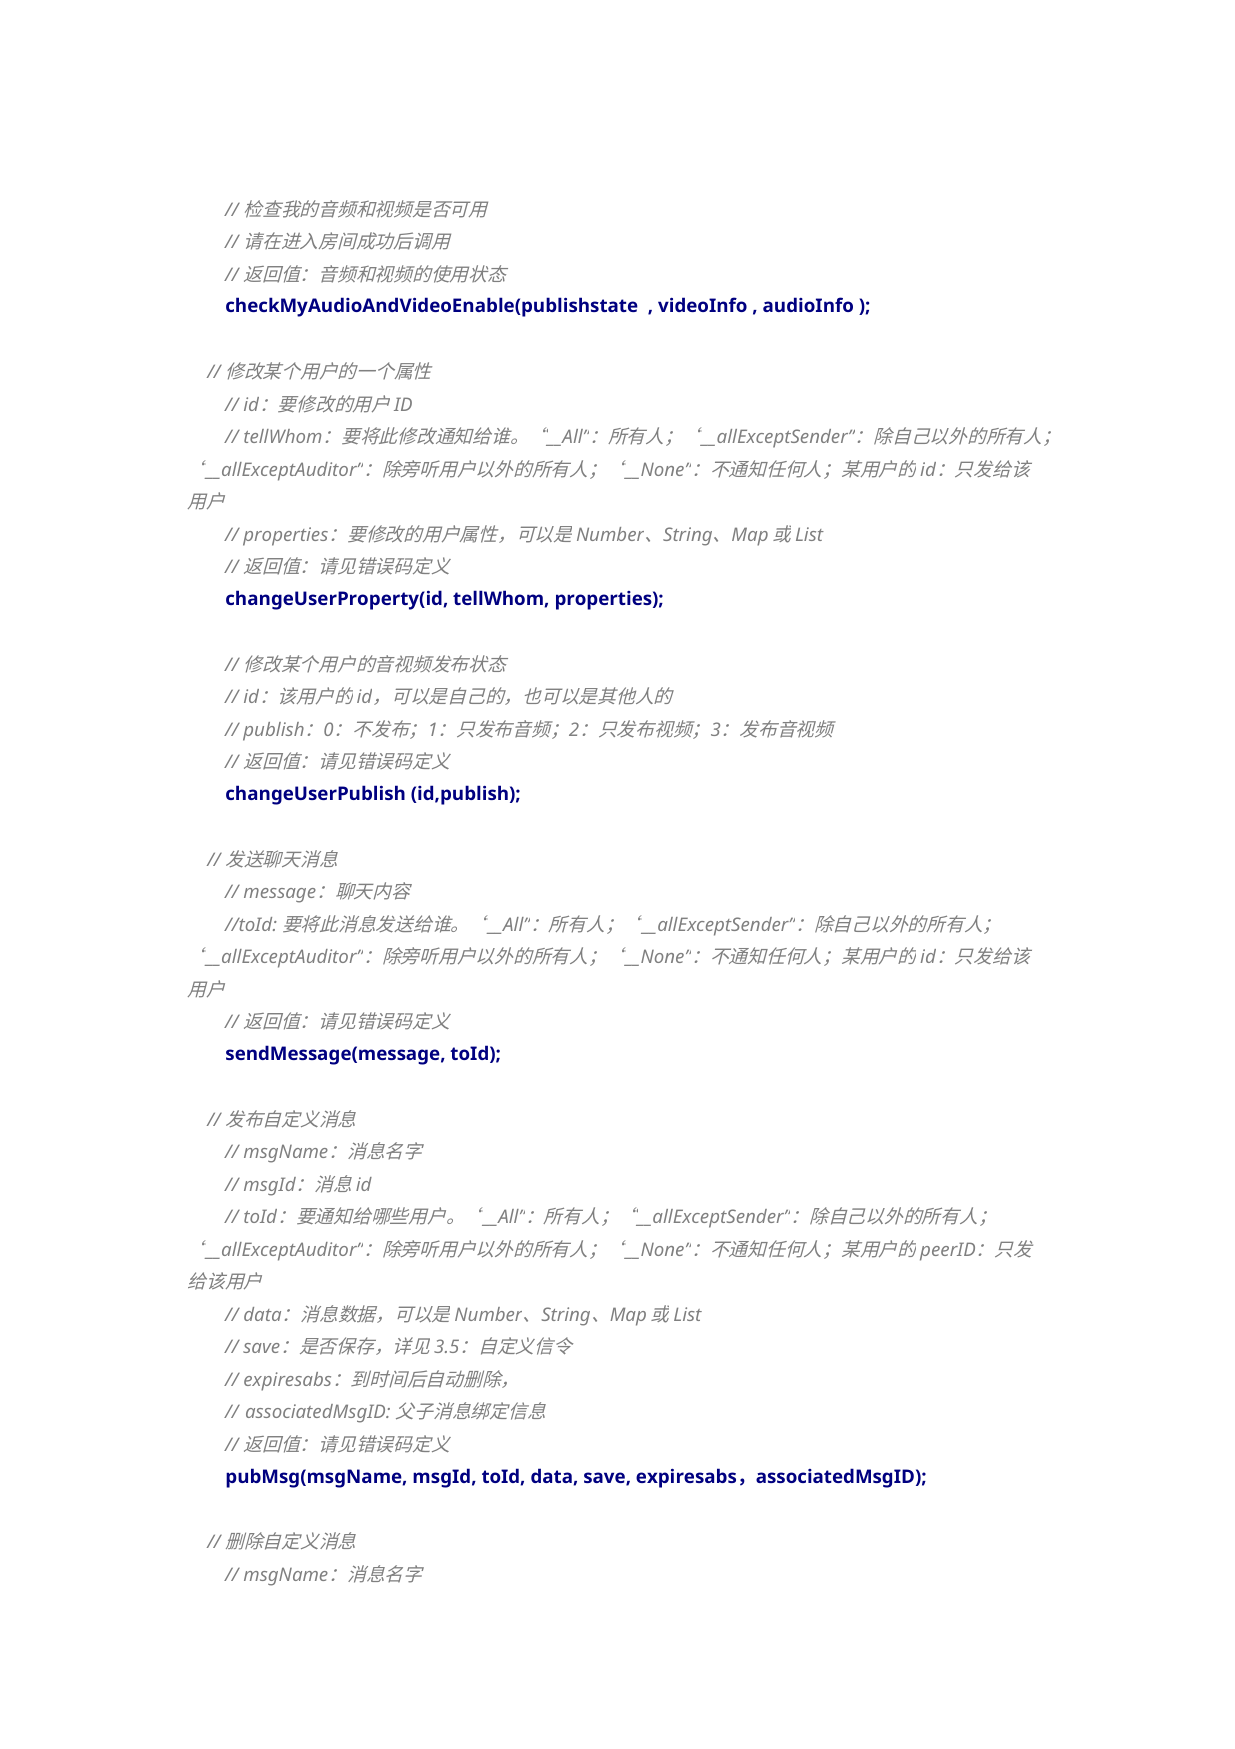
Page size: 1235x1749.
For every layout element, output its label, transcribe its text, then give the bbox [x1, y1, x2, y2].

text // 发送聊天消息 [187, 809, 1047, 874]
text checkMyAudioAndVideoEnable(publishstate , videoInfo , audioInfo ); [187, 289, 1047, 322]
text // 返回值：请见错误码定义 [187, 744, 1047, 777]
text // msgName：消息名字 [187, 1134, 1047, 1167]
text //toId: 要将此消息发送给谁。“__All”：所有人；“__allExceptSender”：除自己以外的所有人；“__allExceptAuditor”：除旁听用户以外的所有人；“__None”：不通知任何人；某用户的id：只发给该用户 [187, 907, 1047, 1004]
text // publish：0：不发布；1：只发布音频；2：只发布视频；3：发布音视频 [187, 712, 1047, 744]
text // toId：要通知给哪些用户。“__All”：所有人；“__allExceptSender”：除自己以外的所有人；“__allExceptAuditor”：除旁听用户以外的所有人；“__None”：不通知任何人；某用户的peerID：只发给该用户 [187, 1199, 1047, 1297]
text // properties：要修改的用户属性，可以是Number、String、Map或List [187, 517, 1047, 549]
text // save：是否保存，详见3.5：自定义信令 [187, 1329, 1047, 1362]
text // 请在进入房间成功后调用 [187, 224, 1047, 257]
text // 发布自定义消息 [187, 1069, 1047, 1134]
text // tellWhom：要将此修改通知给谁。“__All”：所有人；“__allExceptSender”：除自己以外的所有人；“__allExceptAuditor”：除旁听用户以外的所有人；“__None”：不通知任何人；某用户的id：只发给该用户 [187, 419, 1047, 517]
text // 删除自定义消息 [187, 1492, 1047, 1557]
text // id：该用户的id，可以是自己的，也可以是其他人的 [187, 679, 1047, 712]
text // msgName：消息名字 [187, 1557, 1047, 1589]
text // 返回值：请见错误码定义 [187, 1427, 1047, 1459]
text // expiresabs：到时间后自动删除， [187, 1362, 1047, 1394]
text sendMessage(message, toId); [187, 1037, 1047, 1069]
text // message：聊天内容 [187, 874, 1047, 907]
text // 返回值：音频和视频的使用状态 [187, 257, 1047, 289]
text // 返回值：请见错误码定义 [187, 549, 1047, 582]
text // msgId：消息id [187, 1167, 1047, 1199]
text // 检查我的音频和视频是否可用 [187, 192, 1047, 224]
text // 修改某个用户的一个属性 [187, 322, 1047, 387]
text changeUserProperty(id, tellWhom, properties); [187, 582, 1047, 614]
text // 返回值：请见错误码定义 [187, 1004, 1047, 1037]
text changeUserPublish (id,publish); [187, 777, 1047, 809]
text // 修改某个用户的音视频发布状态 [187, 647, 1047, 679]
text pubMsg(msgName, msgId, toId, data, save, expiresabs，associatedMsgID); [187, 1459, 1047, 1492]
text // id：要修改的用户ID [187, 387, 1047, 419]
text // data：消息数据，可以是Number、String、Map或List [187, 1297, 1047, 1329]
text // associatedMsgID: 父子消息绑定信息 [187, 1394, 1047, 1427]
